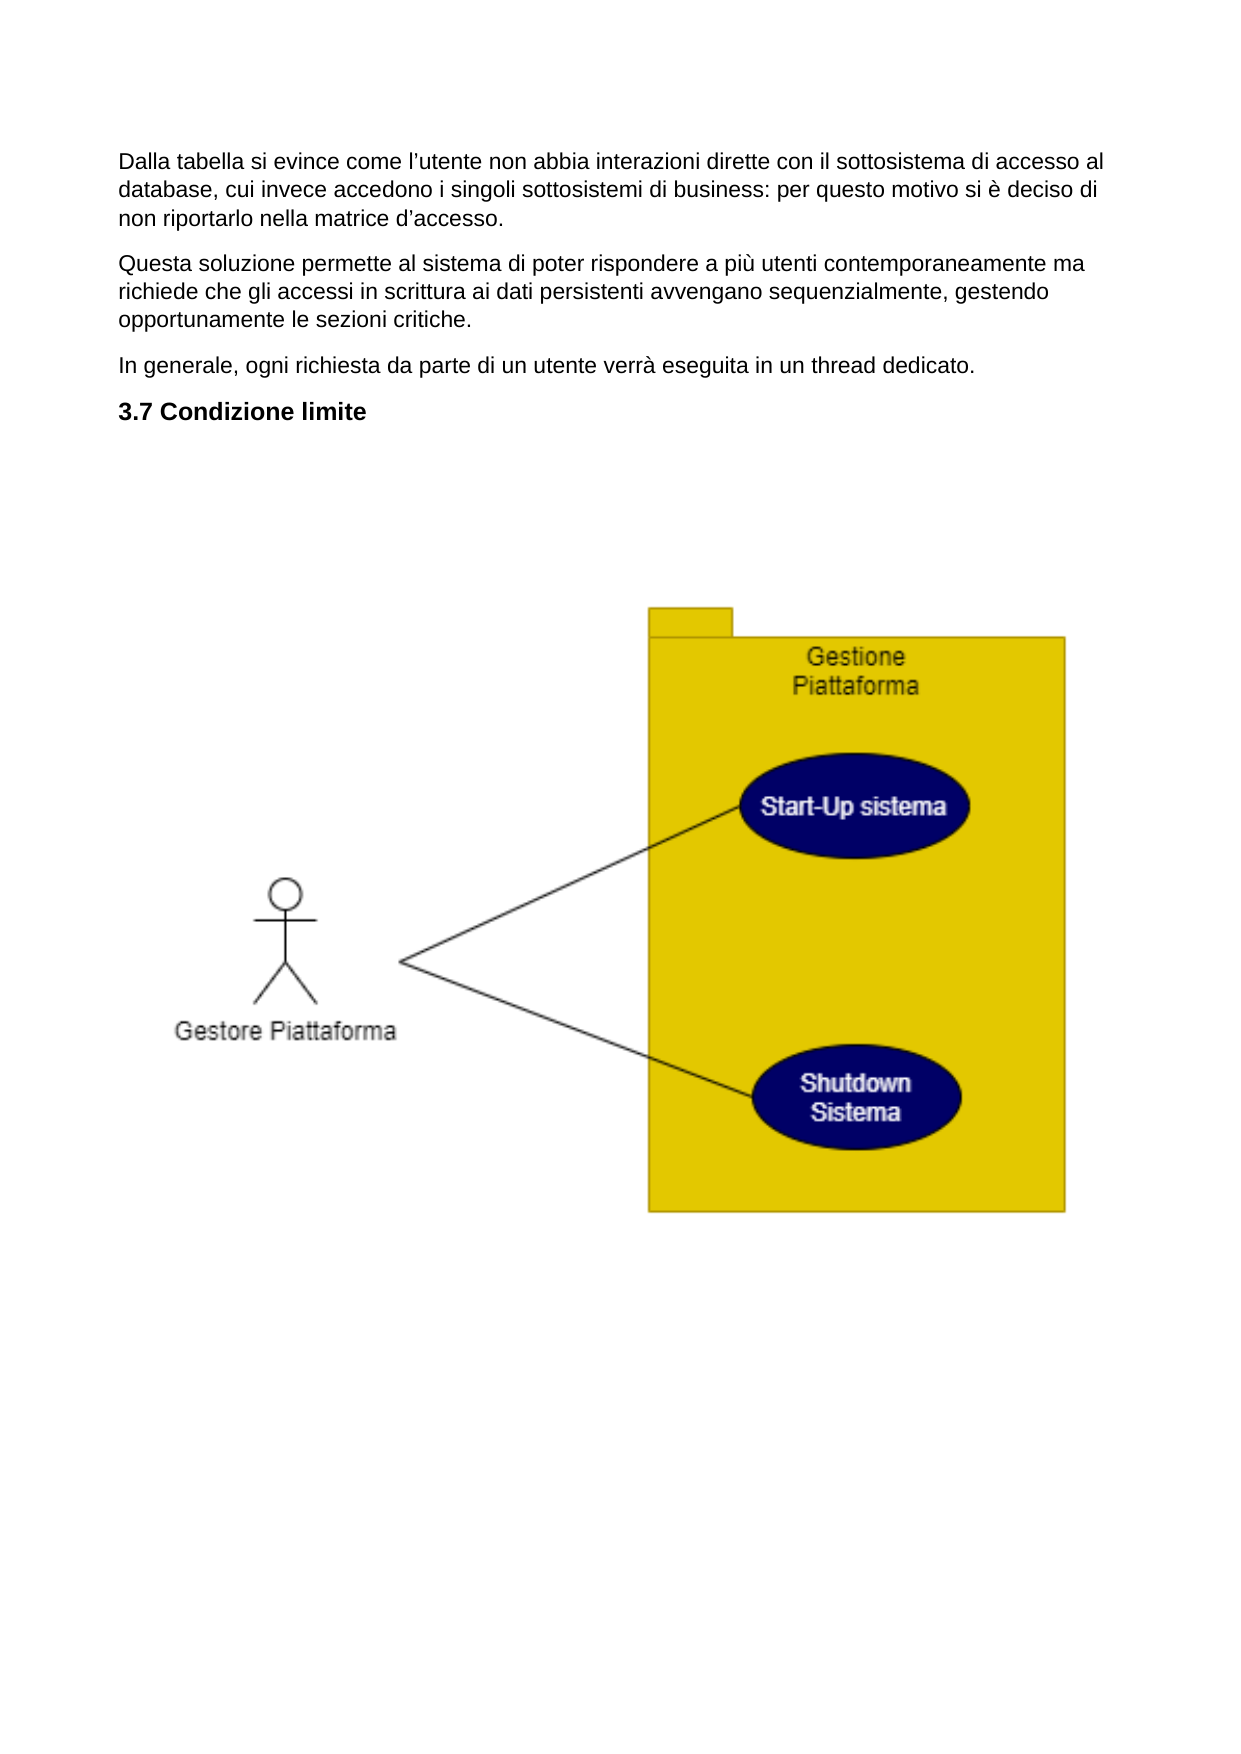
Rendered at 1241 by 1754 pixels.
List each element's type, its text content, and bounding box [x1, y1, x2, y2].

text Dalla tabella si evince come l’utente non abbia interazioni dirette con il sottosistema di accesso al database, cui invece accedono i singoli sottosistemi di business: per questo motivo si è deciso di non riportarlo nella matrice d’accesso. [118, 148, 1122, 231]
text Questa soluzione permette al sistema di poter rispondere a più utenti contemporaneamente ma richiede che gli accessi in scrittura ai dati persistenti avvengano sequenzialmente, gestendo opportunamente le sezioni critiche. [118, 249, 1122, 333]
picture [154, 587, 1087, 1234]
text In generale, ogni richiesta da parte di un utente verrà eseguita in un thread dedicato. [118, 352, 1122, 378]
text 3.7 Condizione limite [118, 397, 1122, 425]
